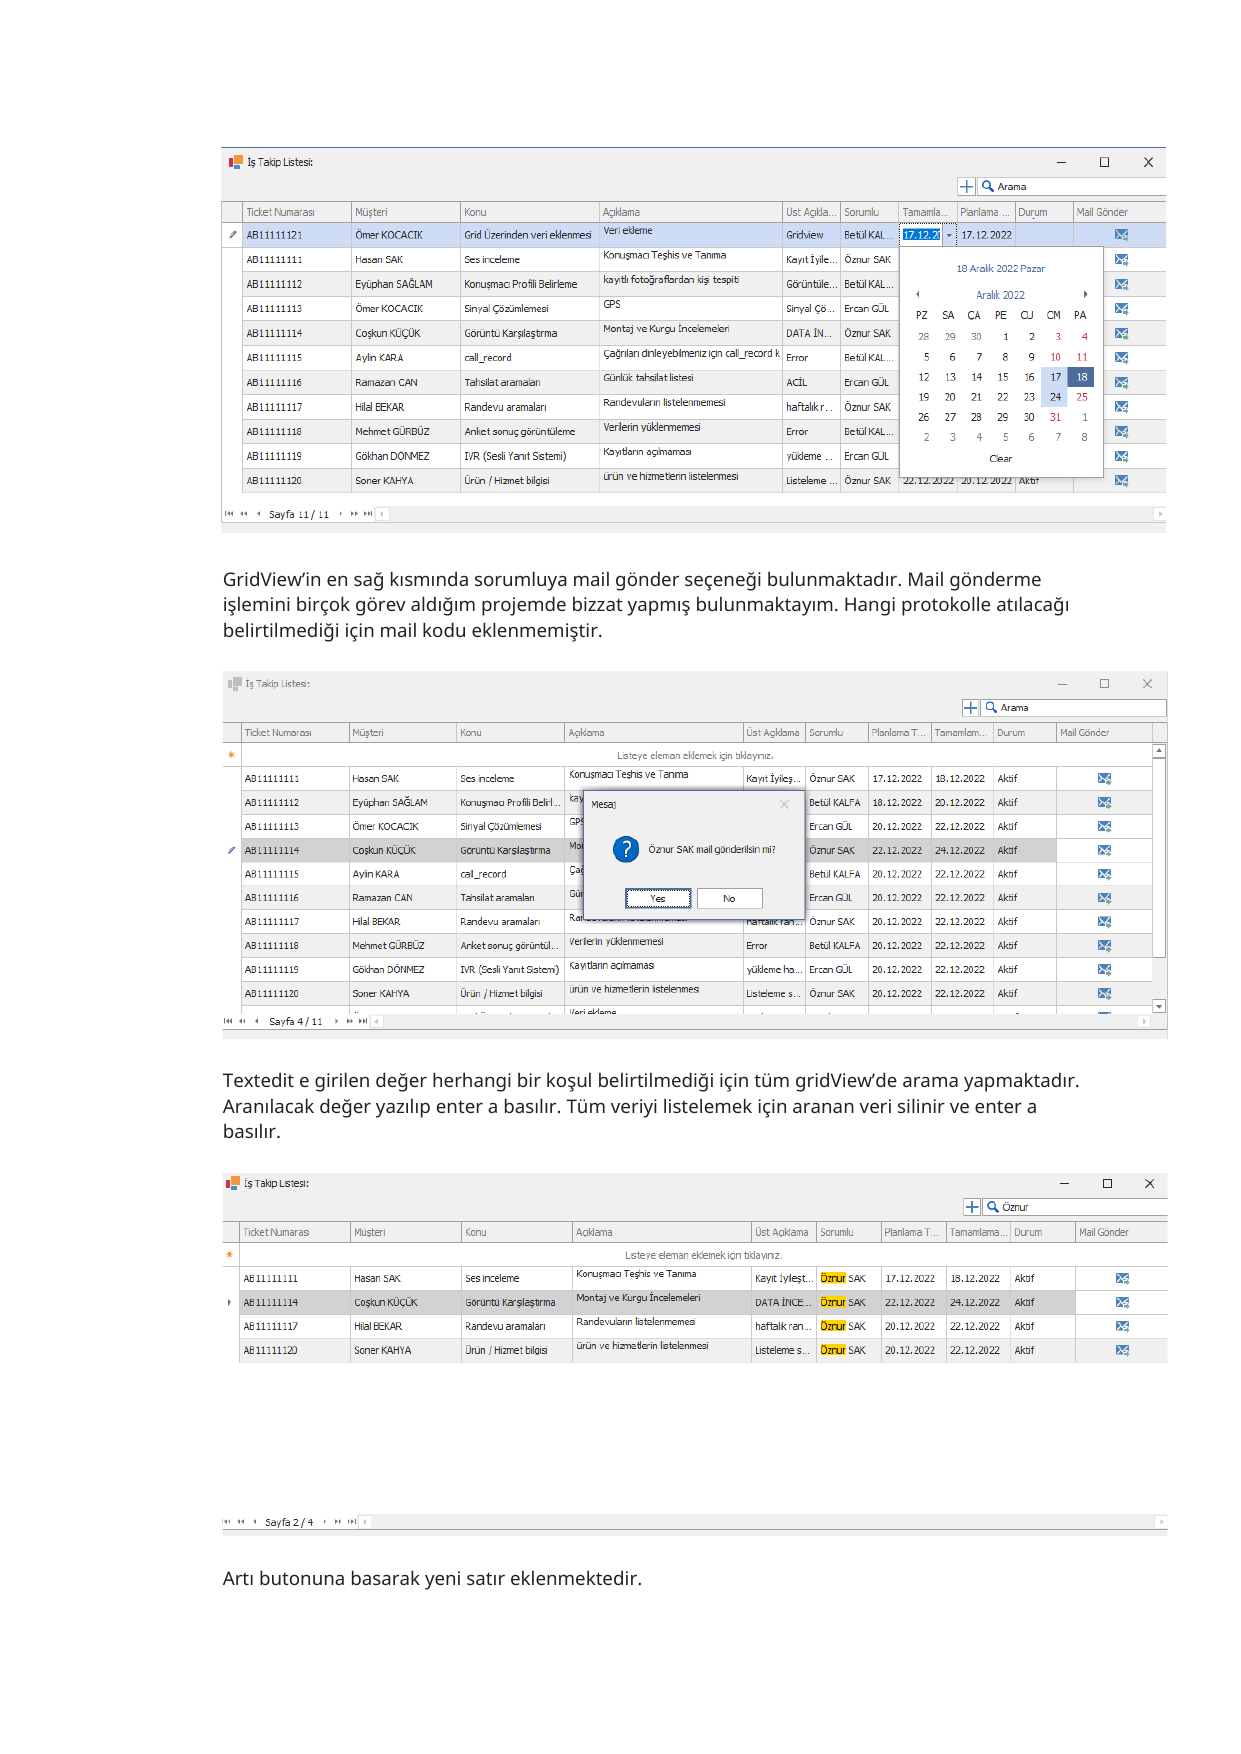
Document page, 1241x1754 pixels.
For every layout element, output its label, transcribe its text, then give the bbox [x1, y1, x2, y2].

text GridView’in en sağ kısmında sorumluya mail gönder seçeneği bulunmaktadır. Mail gönderme işlemini birçok görev aldığım projemde bizzat yapmış bulunmaktayım. Hangi protokolle atılacağı belirtilmediği için mail kodu eklenmemiştir. [223, 566, 1093, 642]
picture [221, 147, 1167, 533]
picture [222, 1173, 1168, 1536]
picture [222, 671, 1168, 1039]
text Artı butonuna basarak yeni satır eklenmektedir. [223, 1565, 1093, 1591]
text Textedit e girilen değer herhangi bir koşul belirtilmediği için tüm gridView’de arama yapmaktadır. Aranılacak değer yazılıp enter a basılır. Tüm veriyi listelemek için aranan veri silinir ve enter a basılır. [223, 1068, 1093, 1144]
